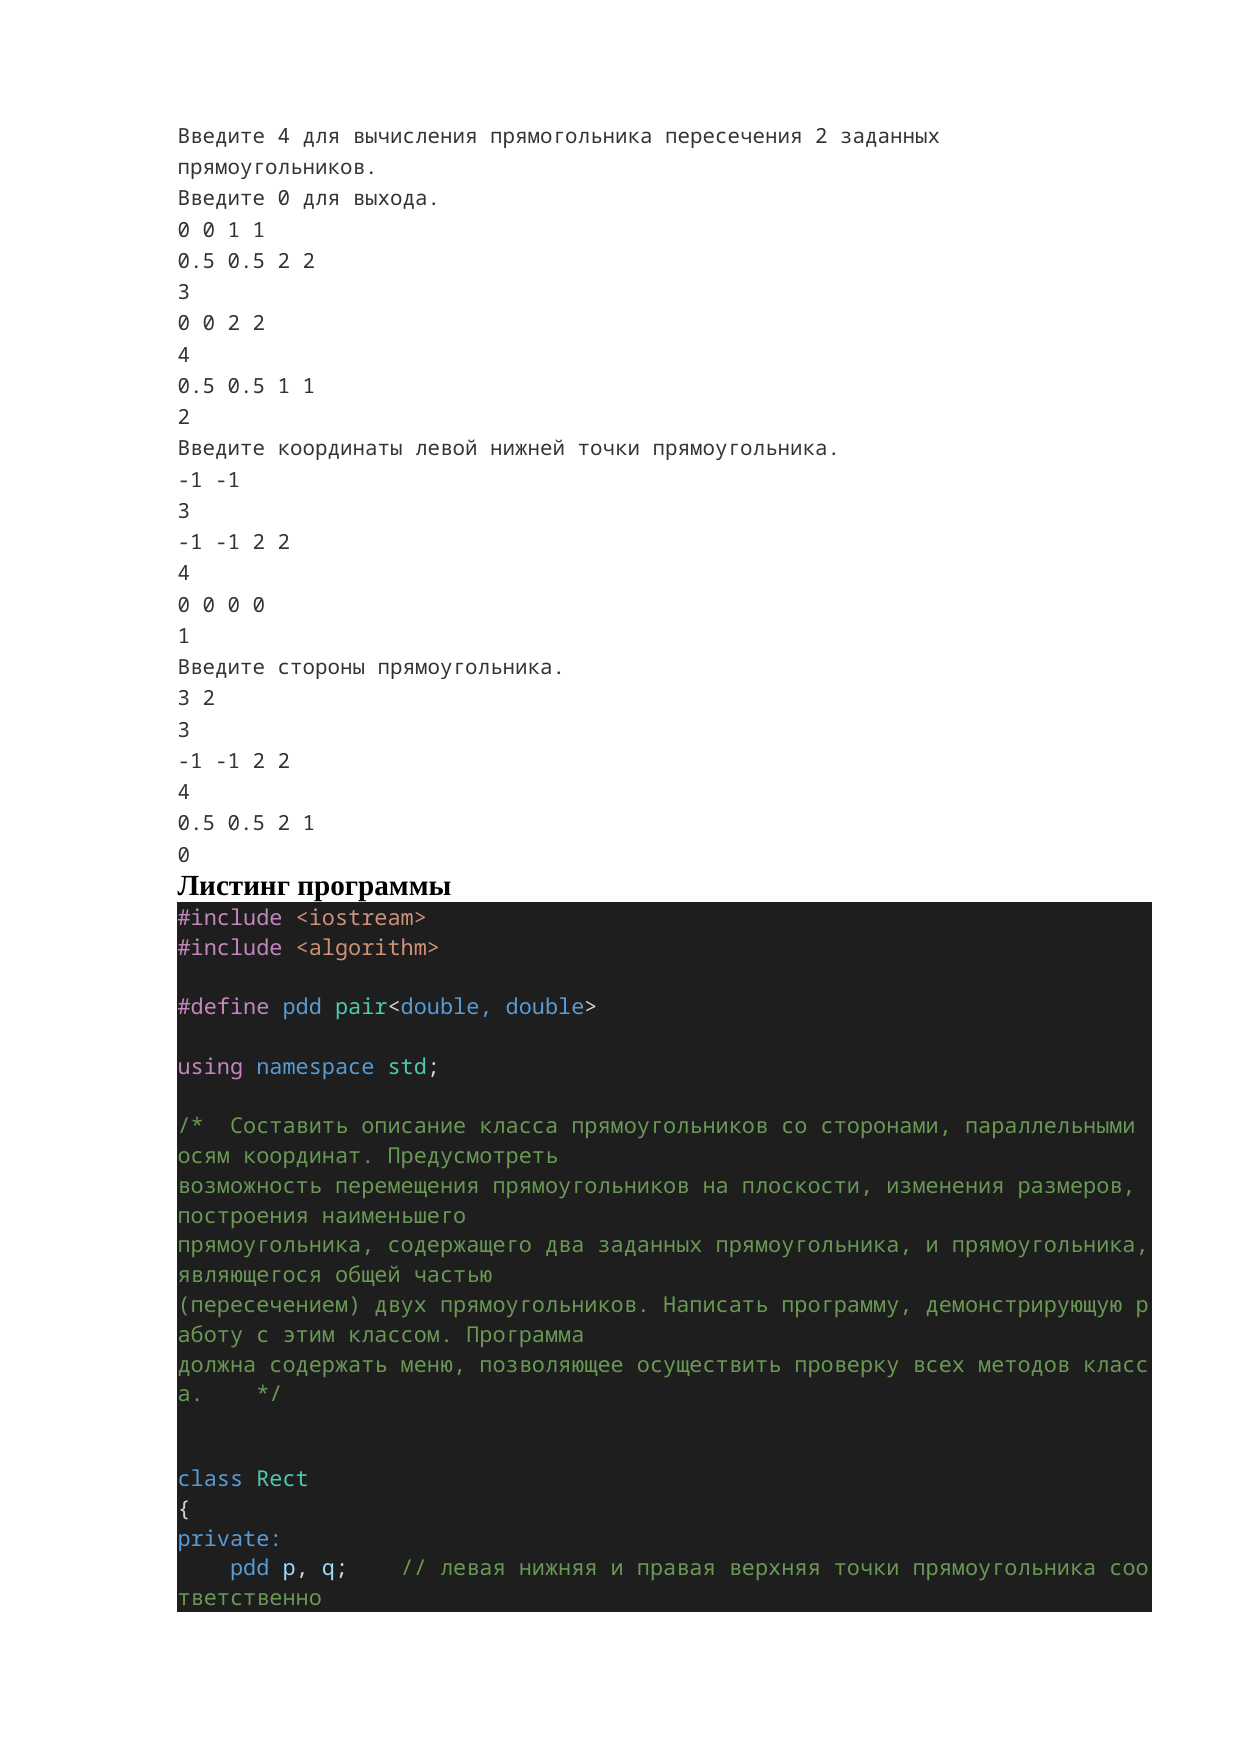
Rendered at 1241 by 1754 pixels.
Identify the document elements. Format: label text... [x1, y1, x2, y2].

text /* Составить описание класса прямоугольников со сторонами, параллельными осям координат. Предусмотреть [177, 1110, 1152, 1170]
text 3 [177, 712, 1152, 743]
text 2 [177, 399, 1152, 431]
text 4 [177, 774, 1152, 806]
text 0 [177, 837, 1152, 868]
text pdd p, q; // левая нижняя и правая верхняя точки прямоугольника соответственно [177, 1552, 1152, 1612]
text должна содержать меню, позволяющее осуществить проверку всех методов класса. */ [177, 1348, 1152, 1408]
text { [177, 1493, 1152, 1522]
text Введите стороны прямоугольника. [177, 649, 1152, 681]
text Листинг программы [177, 868, 1152, 902]
text 0.5 0.5 2 2 [177, 243, 1152, 274]
text using namespace std; [177, 1051, 1152, 1080]
text 3 2 [177, 681, 1152, 712]
text private: [177, 1522, 1152, 1552]
text #include <algorithm> [177, 931, 1152, 961]
text 1 [177, 618, 1152, 649]
text -1 -1 [177, 462, 1152, 493]
text 0.5 0.5 1 1 [177, 368, 1152, 399]
text 4 [177, 337, 1152, 368]
text 0.5 0.5 2 1 [177, 806, 1152, 837]
text возможность перемещения прямоугольников на плоскости, изменения размеров, построения наименьшего [177, 1170, 1152, 1229]
text 0 0 2 2 [177, 306, 1152, 337]
text (пересечением) двух прямоугольников. Написать программу, демонстрирующую работу с этим классом. Программа [177, 1289, 1152, 1348]
text class Rect [177, 1463, 1152, 1493]
text Введите координаты левой нижней точки прямоугольника. [177, 431, 1152, 462]
text 3 [177, 493, 1152, 524]
text #define pdd pair<double, double> [177, 991, 1152, 1021]
text -1 -1 2 2 [177, 524, 1152, 556]
text -1 -1 2 2 [177, 743, 1152, 774]
text Введите 4 для вычисления прямогольника пересечения 2 заданных прямоугольников. [177, 118, 1152, 181]
text 0 0 0 0 [177, 587, 1152, 618]
text 3 [177, 274, 1152, 306]
text Введите 0 для выхода. [177, 181, 1152, 212]
text 0 0 1 1 [177, 212, 1152, 243]
text прямоугольника, содержащего два заданных прямоугольника, и прямоугольника, являющегося общей частью [177, 1229, 1152, 1289]
text #include <iostream> [177, 902, 1152, 931]
text 4 [177, 556, 1152, 587]
